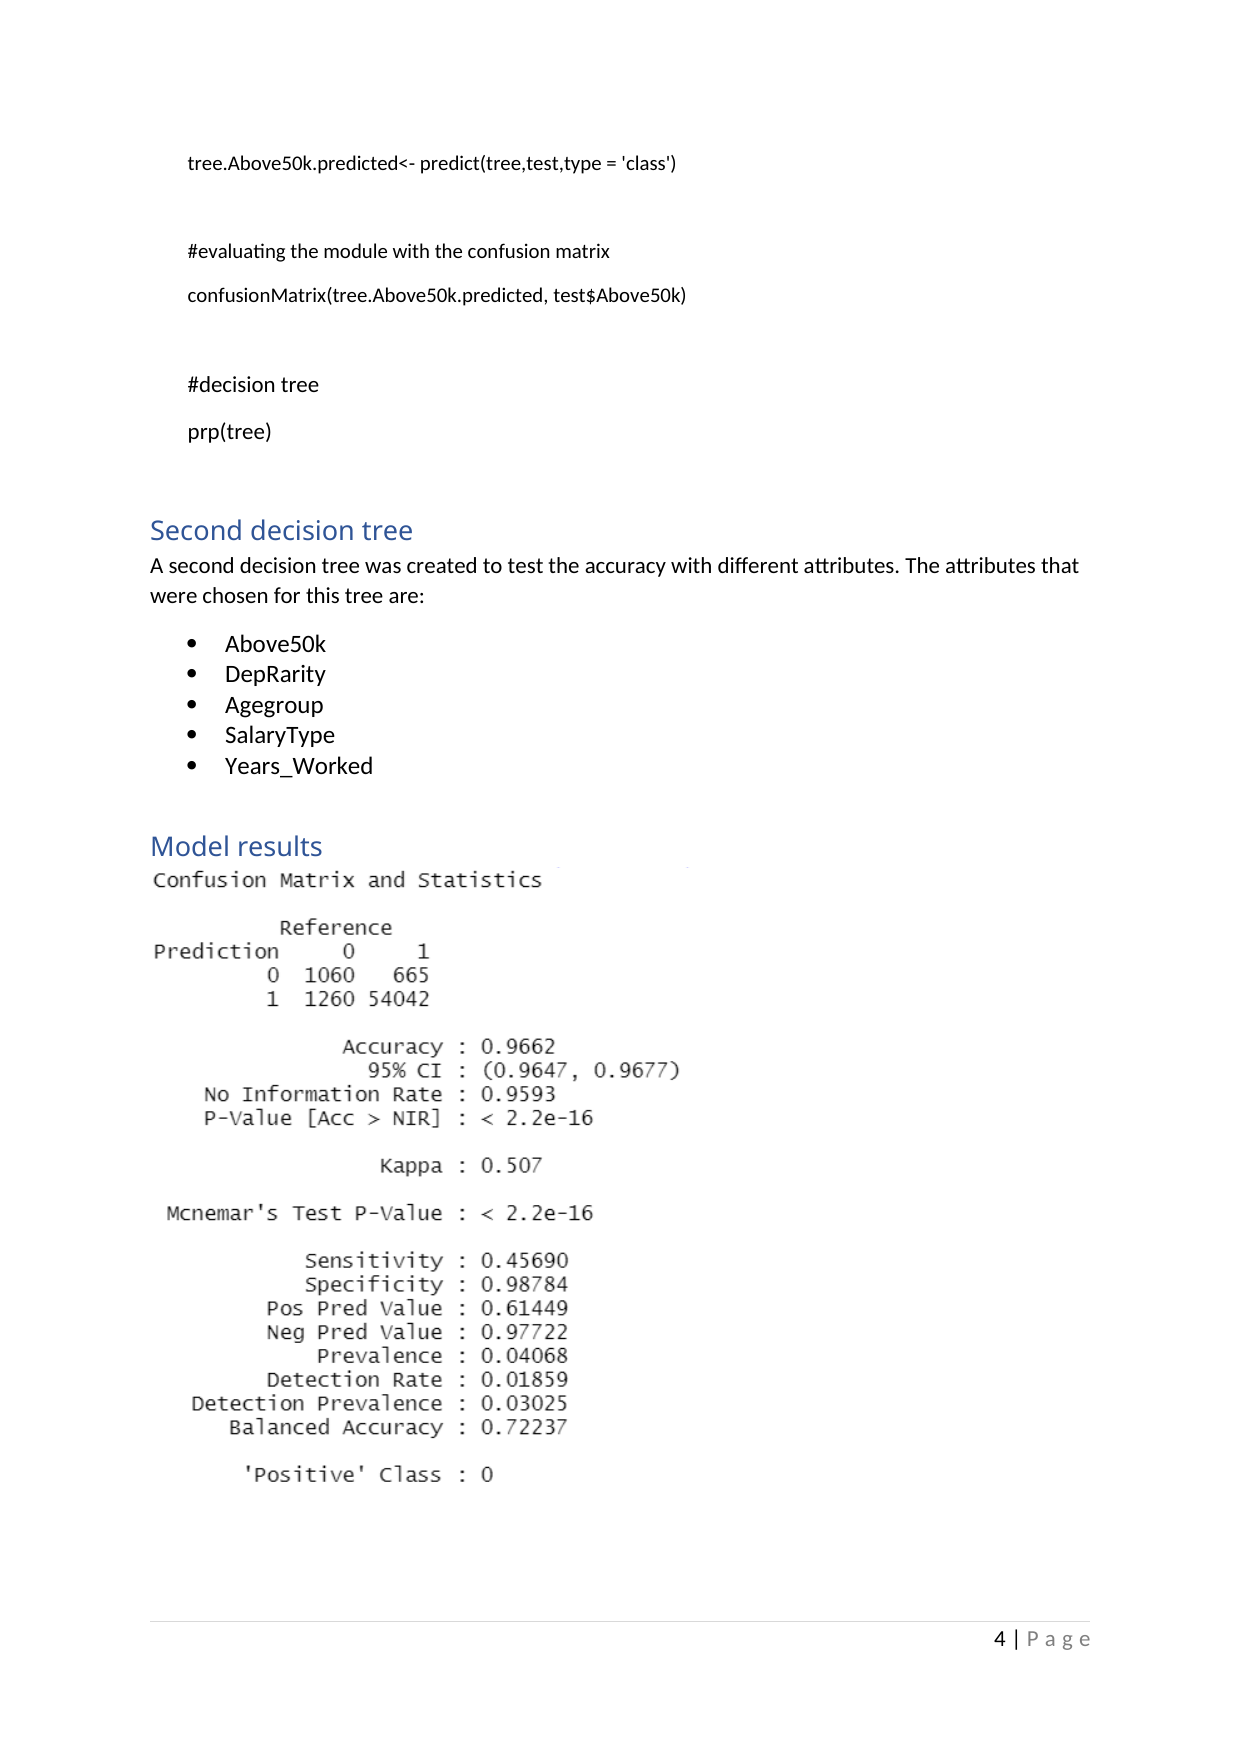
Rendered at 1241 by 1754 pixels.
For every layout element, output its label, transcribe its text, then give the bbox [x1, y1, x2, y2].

subtitle Second decision tree [150, 511, 1090, 548]
subtitle Model results [150, 827, 1090, 864]
list SalaryType [187, 719, 1090, 750]
picture [150, 867, 840, 1512]
text tree.Above50k.predicted<- predict(tree,test,type = 'class') [187, 150, 1090, 175]
text confusionMatrix(tree.Above50k.predicted, test$Above50k) [187, 282, 1090, 308]
list DepRarity [187, 658, 1090, 689]
text #evaluating the module with the confusion matrix [187, 238, 1090, 263]
text A second decision tree was created to test the accuracy with different attributes. The attributes that were chosen for this tree are: [150, 551, 1090, 609]
text prp(tree) [187, 417, 1090, 445]
text #decision tree [187, 370, 1090, 398]
list Above50k [187, 628, 1090, 658]
list Years_Worked [187, 750, 1090, 780]
list Agegroup [187, 689, 1090, 719]
